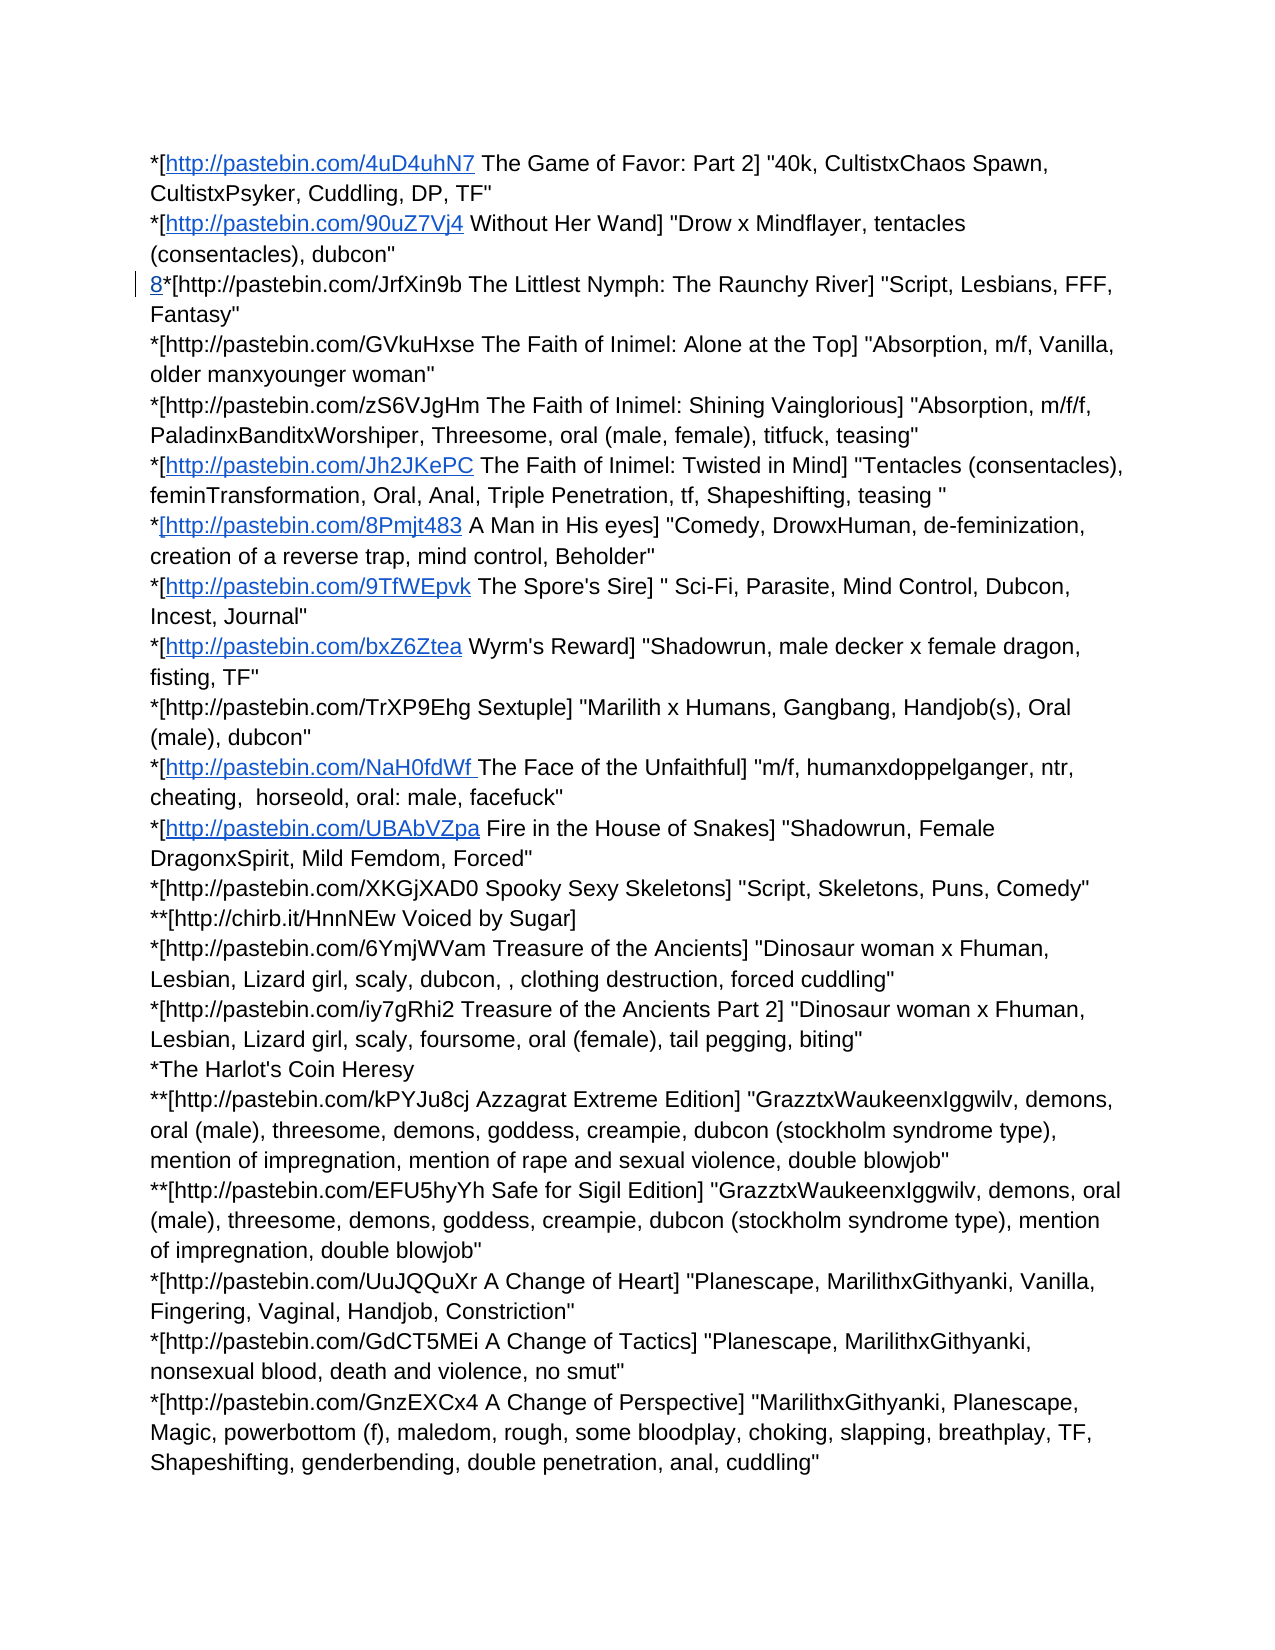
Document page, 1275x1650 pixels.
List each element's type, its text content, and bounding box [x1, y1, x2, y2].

text *[http://pastebin.com/Jh2JKePC The Faith of Inimel: Twisted in Mind] "Tentacles (consentacles), feminTransformation, Oral, Anal, Triple Penetration, tf, Shapeshifting, teasing " [150, 452, 1125, 509]
text *[http://pastebin.com/zS6VJgHm The Faith of Inimel: Shining Vainglorious] "Absorption, m/f/f, PaladinxBanditxWorshiper, Threesome, oral (male, female), titfuck, teasing" [150, 392, 1125, 448]
text *[http://pastebin.com/NaH0fdWf The Face of the Unfaithful] "m/f, humanxdoppelganger, ntr, cheating, horseold, oral: male, facefuck" [150, 754, 1125, 811]
text *[http://pastebin.com/9TfWEpvk The Spore's Sire] " Sci-Fi, Parasite, Mind Control, Dubcon, Incest, Journal" [150, 573, 1125, 629]
text *[http://pastebin.com/GVkuHxse The Faith of Inimel: Alone at the Top] "Absorption, m/f, Vanilla, older manxyounger woman" [150, 331, 1125, 388]
text *[http://pastebin.com/iy7gRhi2 Treasure of the Ancients Part 2] "Dinosaur woman x Fhuman, Lesbian, Lizard girl, scaly, foursome, oral (female), tail pegging, biting" [150, 996, 1125, 1052]
text *The Harlot's Coin Heresy [150, 1056, 1125, 1083]
text *[http://pastebin.com/bxZ6Ztea Wyrm's Reward] "Shadowrun, male decker x female dragon, fisting, TF" [150, 633, 1125, 690]
text *[http://pastebin.com/GdCT5MEi A Change of Tactics] "Planescape, MarilithxGithyanki, nonsexual blood, death and violence, no smut" [150, 1328, 1125, 1385]
text **[http://pastebin.com/EFU5hyYh Safe for Sigil Edition] "GrazztxWaukeenxIggwilv, demons, oral (male), threesome, demons, goddess, creampie, dubcon (stockholm syndrome type), mention of impregnation, double blowjob" [150, 1177, 1125, 1264]
text *[http://pastebin.com/4uD4uhN7 The Game of Favor: Part 2] "40k, CultistxChaos Spawn, CultistxPsyker, Cuddling, DP, TF" [150, 150, 1125, 207]
text *[http://pastebin.com/TrXP9Ehg Sextuple] "Marilith x Humans, Gangbang, Handjob(s), Oral (male), dubcon" [150, 694, 1125, 750]
text *[http://pastebin.com/6YmjWVam Treasure of the Ancients] "Dinosaur woman x Fhuman, Lesbian, Lizard girl, scaly, dubcon, , clothing destruction, forced cuddling" [150, 935, 1125, 992]
text *[http://pastebin.com/90uZ7Vj4 Without Her Wand] "Drow x Mindflayer, tentacles (consentacles), dubcon" [150, 210, 1125, 267]
text *[http://pastebin.com/UBAbVZpa Fire in the House of Snakes] "Shadowrun, Female DragonxSpirit, Mild Femdom, Forced" [150, 814, 1125, 871]
text *[http://pastebin.com/GnzEXCx4 A Change of Perspective] "MarilithxGithyanki, Planescape, Magic, powerbottom (f), maledom, rough, some bloodplay, choking, slapping, breathplay, TF, Shapeshifting, genderbending, double penetration, anal, cuddling" [150, 1388, 1125, 1475]
text *[http://pastebin.com/JrfXin9b The Littlest Nymph: The Raunchy River] "Script, Lesbians, FFF, Fantasy" [150, 271, 1125, 327]
text *[http://pastebin.com/8Pmjt483 A Man in His eyes] "Comedy, DrowxHuman, de-feminization, creation of a reverse trap, mind control, Beholder" [150, 512, 1125, 569]
text **[http://pastebin.com/kPYJu8cj Azzagrat Extreme Edition] "GrazztxWaukeenxIggwilv, demons, oral (male), threesome, demons, goddess, creampie, dubcon (stockholm syndrome type), mention of impregnation, mention of rape and sexual violence, double blowjob" [150, 1086, 1125, 1173]
text *[http://pastebin.com/UuJQQuXr A Change of Heart] "Planescape, MarilithxGithyanki, Vanilla, Fingering, Vaginal, Handjob, Constriction" [150, 1268, 1125, 1324]
text **[http://chirb.it/HnnNEw Voiced by Sugar] [150, 905, 1125, 932]
text *[http://pastebin.com/XKGjXAD0 Spooky Sexy Skeletons] "Script, Skeletons, Puns, Comedy" [150, 875, 1125, 901]
